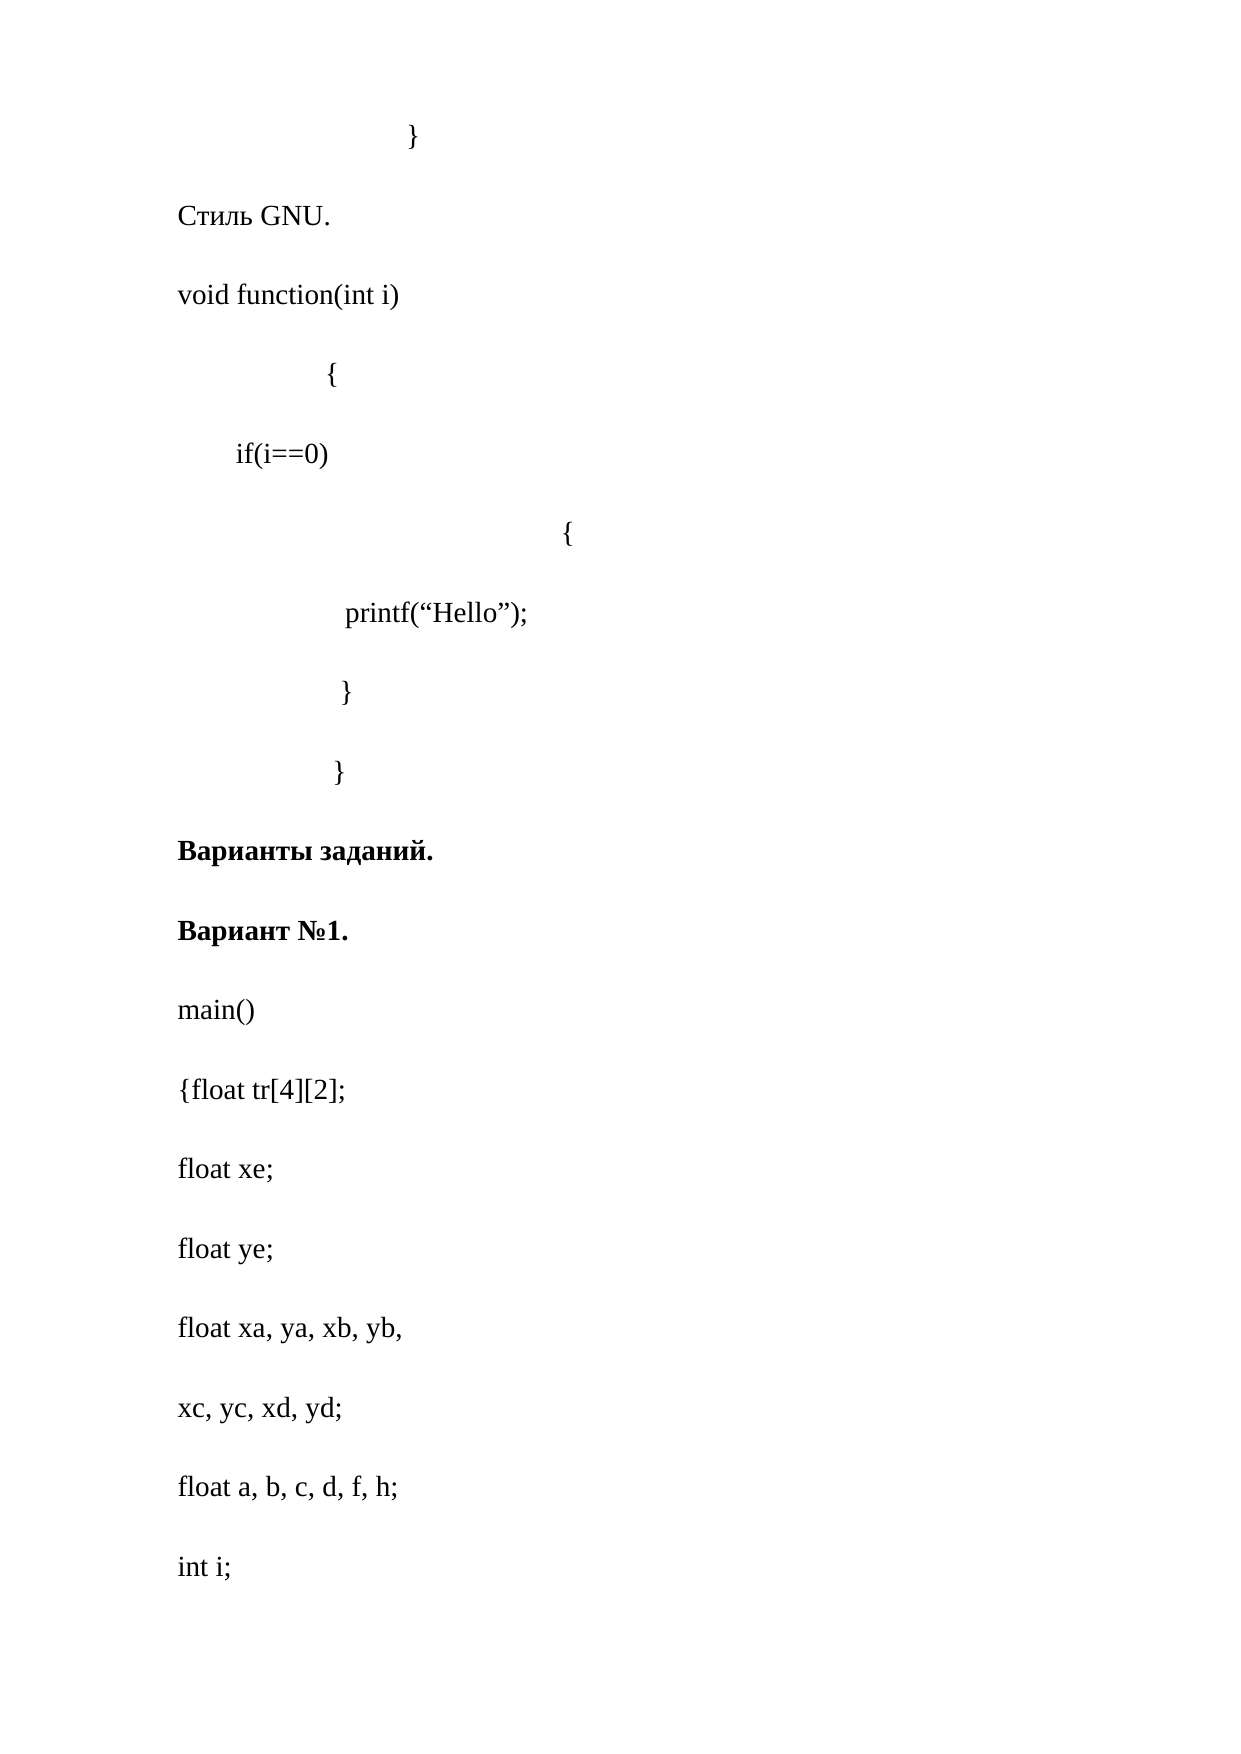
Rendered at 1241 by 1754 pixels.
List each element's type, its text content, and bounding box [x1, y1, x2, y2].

text Варианты заданий. [177, 833, 1152, 867]
text float xa, ya, xb, yb, [177, 1310, 1152, 1344]
text printf(“Hello”); [177, 595, 1152, 628]
text void function(int i) [177, 277, 1152, 311]
text } [177, 674, 1152, 708]
text { [177, 516, 1152, 549]
text main() [177, 992, 1152, 1026]
text Стиль GNU. [177, 198, 1152, 231]
text float a, b, c, d, f, h; [177, 1469, 1152, 1503]
text xc, yc, xd, yd; [177, 1390, 1152, 1423]
text Вариант №1. [177, 913, 1152, 946]
text } [177, 754, 1152, 787]
text float xe; [177, 1151, 1152, 1185]
text int i; [177, 1549, 1152, 1582]
text } [177, 118, 1152, 152]
text float ye; [177, 1231, 1152, 1264]
text {float tr[4][2]; [177, 1072, 1152, 1105]
text if(i==0) [177, 436, 1152, 469]
text { [177, 357, 1152, 390]
